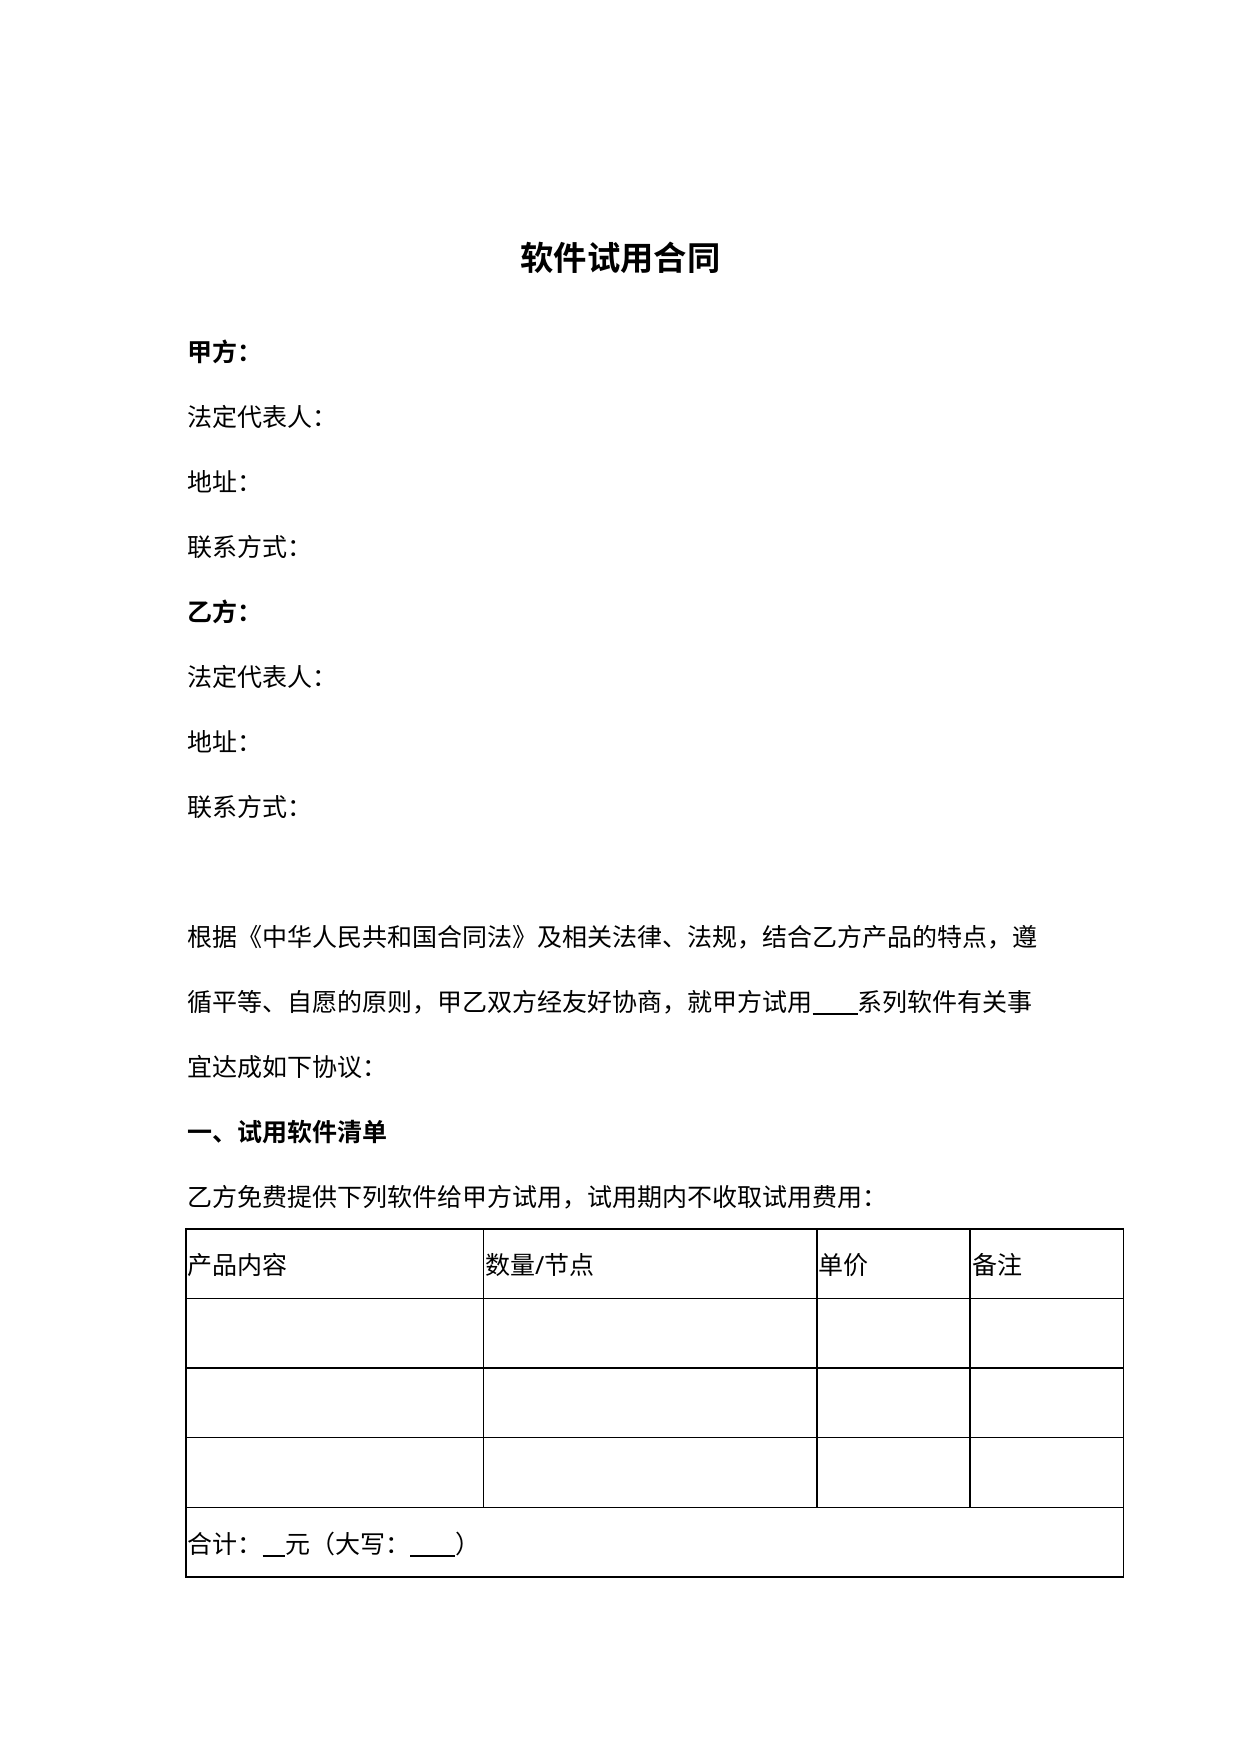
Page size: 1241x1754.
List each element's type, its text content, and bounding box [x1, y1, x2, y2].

subtitle 软件试用合同 [187, 224, 1053, 289]
table_cell [818, 1299, 969, 1367]
table_cell [484, 1438, 816, 1507]
text 联系方式： [187, 773, 1053, 838]
table_cell [187, 1369, 483, 1437]
table_header 备注 [971, 1230, 1123, 1297]
table_cell [971, 1299, 1123, 1367]
text 根据《中华人民共和国合同法》及相关法律、法规，结合乙方产品的特点，遵循平等、自愿的原则，甲乙双方经友好协商，就甲方试用 系列软件有关事宜达成如下协议： [187, 903, 1053, 1098]
text 联系方式： [187, 513, 1053, 578]
table_header 产品内容 [187, 1230, 483, 1297]
text 甲方： [187, 318, 1053, 383]
table_cell [187, 1438, 483, 1507]
table_cell [484, 1299, 816, 1367]
text 地址： [187, 708, 1053, 773]
text 乙方： [187, 578, 1053, 643]
subtitle 一、试用软件清单 [187, 1098, 1053, 1163]
text 法定代表人： [187, 383, 1053, 448]
text 法定代表人： [187, 643, 1053, 708]
table_cell 合计： 元（大写： ） [187, 1508, 1123, 1576]
table_cell [971, 1369, 1123, 1437]
table_cell [484, 1369, 816, 1437]
table_cell [818, 1369, 969, 1437]
table_header 单价 [818, 1230, 969, 1297]
table_cell [971, 1438, 1123, 1507]
table_header 数量/节点 [484, 1230, 816, 1297]
table_cell [187, 1299, 483, 1367]
table_cell [818, 1438, 969, 1507]
text 地址： [187, 448, 1053, 513]
text 乙方免费提供下列软件给甲方试用，试用期内不收取试用费用： [187, 1163, 1053, 1228]
